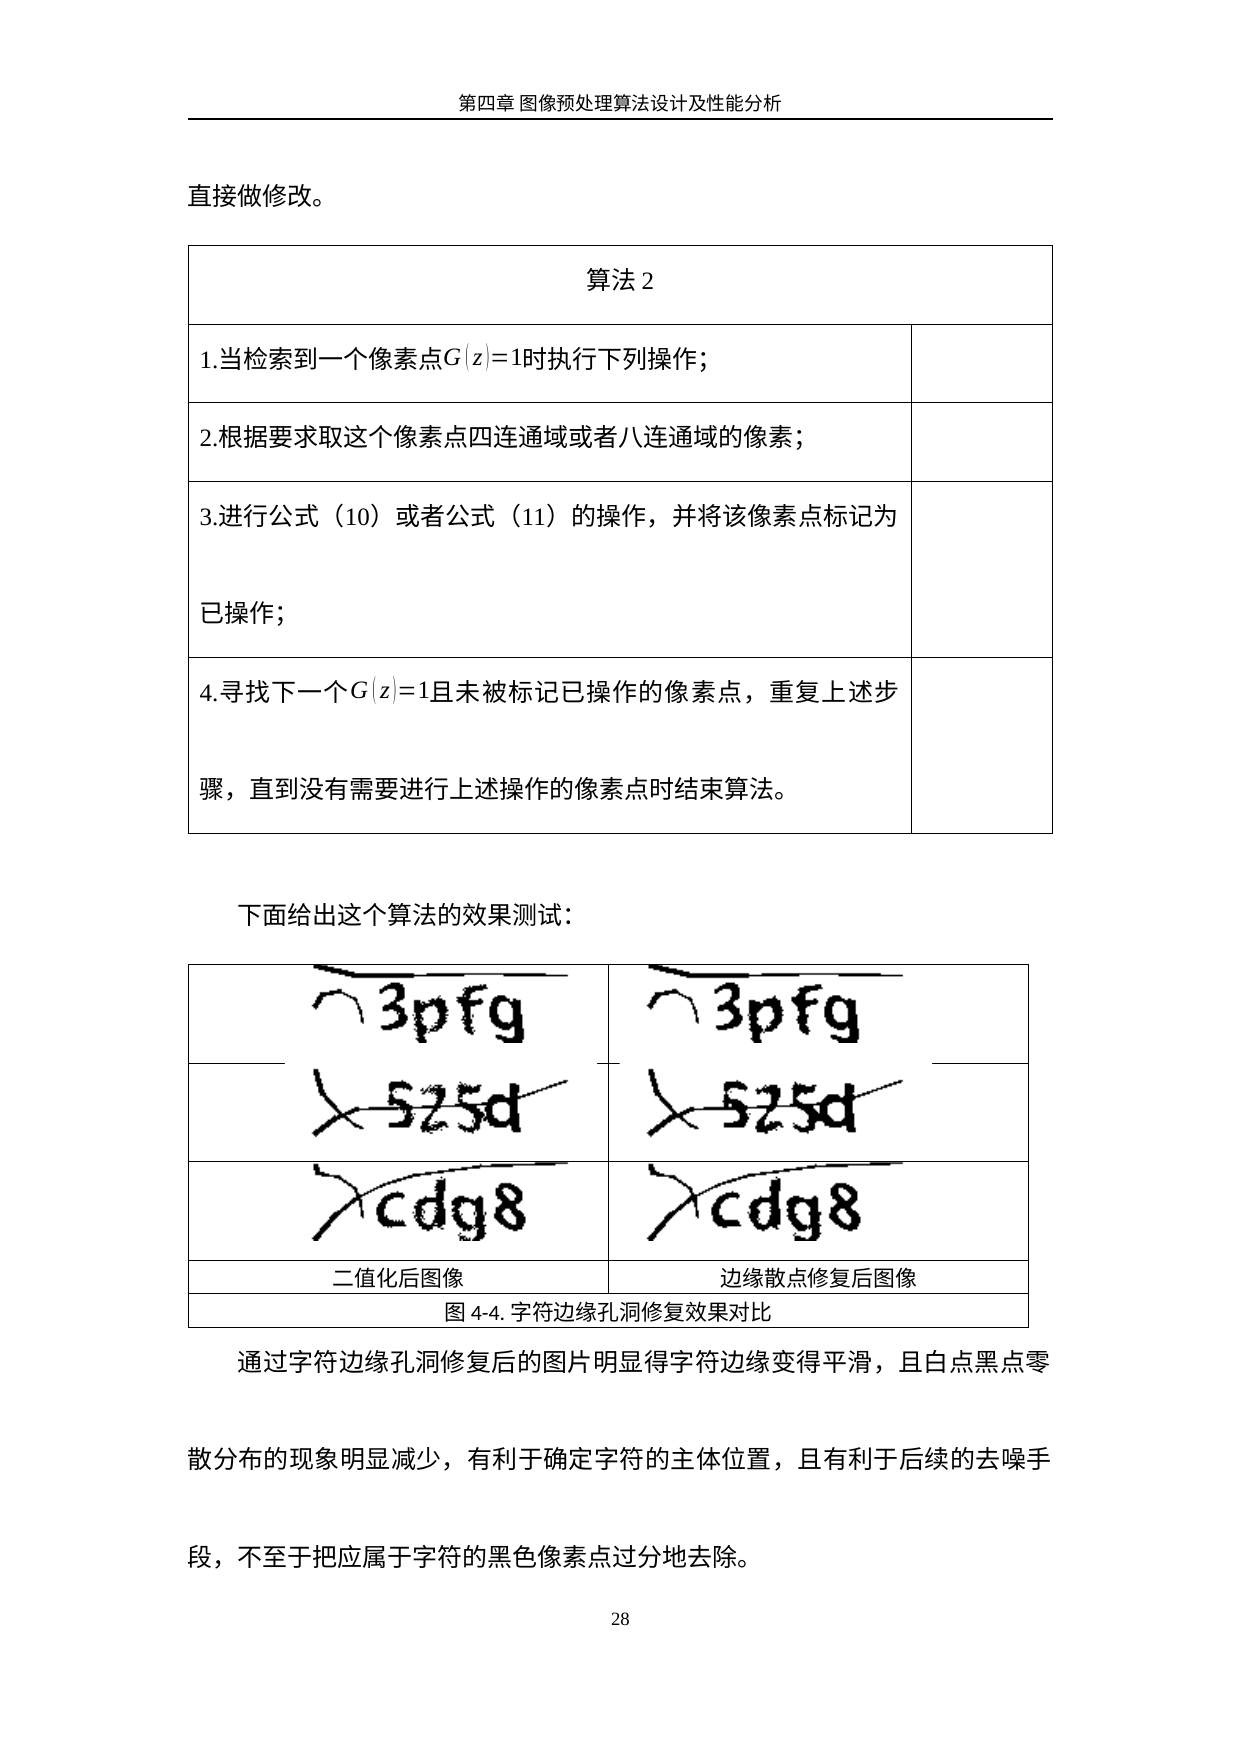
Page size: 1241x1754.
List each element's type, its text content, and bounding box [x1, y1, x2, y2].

table_cell 2.根据要求取这个像素点四连通域或者八连通域的像素； [189, 403, 911, 481]
table_cell [912, 658, 1052, 833]
picture [619, 965, 933, 1043]
table_cell 1.当检索到一个像素点时执行下列操作； [189, 325, 911, 402]
table_cell 3.进行公式（10）或者公式（11）的操作，并将该像素点标记为已操作； [189, 482, 911, 657]
table_cell [609, 1064, 1028, 1161]
table_cell [189, 1162, 608, 1259]
picture [284, 1162, 598, 1241]
table_cell [912, 403, 1052, 481]
table_cell 图4-4. 字符边缘孔洞修复效果对比 [189, 1294, 1028, 1327]
picture [619, 1162, 933, 1241]
text 下面给出这个算法的效果测试： [187, 881, 1053, 946]
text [187, 162, 1053, 227]
table_header [189, 965, 608, 1062]
table_cell 边缘散点修复后图像 [609, 1261, 1028, 1293]
picture [284, 965, 598, 1043]
table_cell [189, 1064, 608, 1161]
table_cell [912, 325, 1052, 402]
table_header 算法2 [189, 246, 1052, 324]
picture [284, 1063, 598, 1142]
picture [619, 1063, 933, 1142]
text 通过字符边缘孔洞修复后的图片明显得字符边缘变得平滑，且白点黑点零散分布的现象明显减少，有利于确定字符的主体位置，且有利于后续的去噪手段，不至于把应属于字符的黑色像素点过分地去除。 [187, 1328, 1053, 1588]
table_cell 二值化后图像 [189, 1261, 608, 1293]
table_cell [912, 482, 1052, 657]
table_cell 4.寻找下一个且未被标记已操作的像素点，重复上述步骤，直到没有需要进行上述操作的像素点时结束算法。 [189, 658, 911, 833]
table_cell [609, 1162, 1028, 1259]
table_header [609, 965, 1028, 1062]
